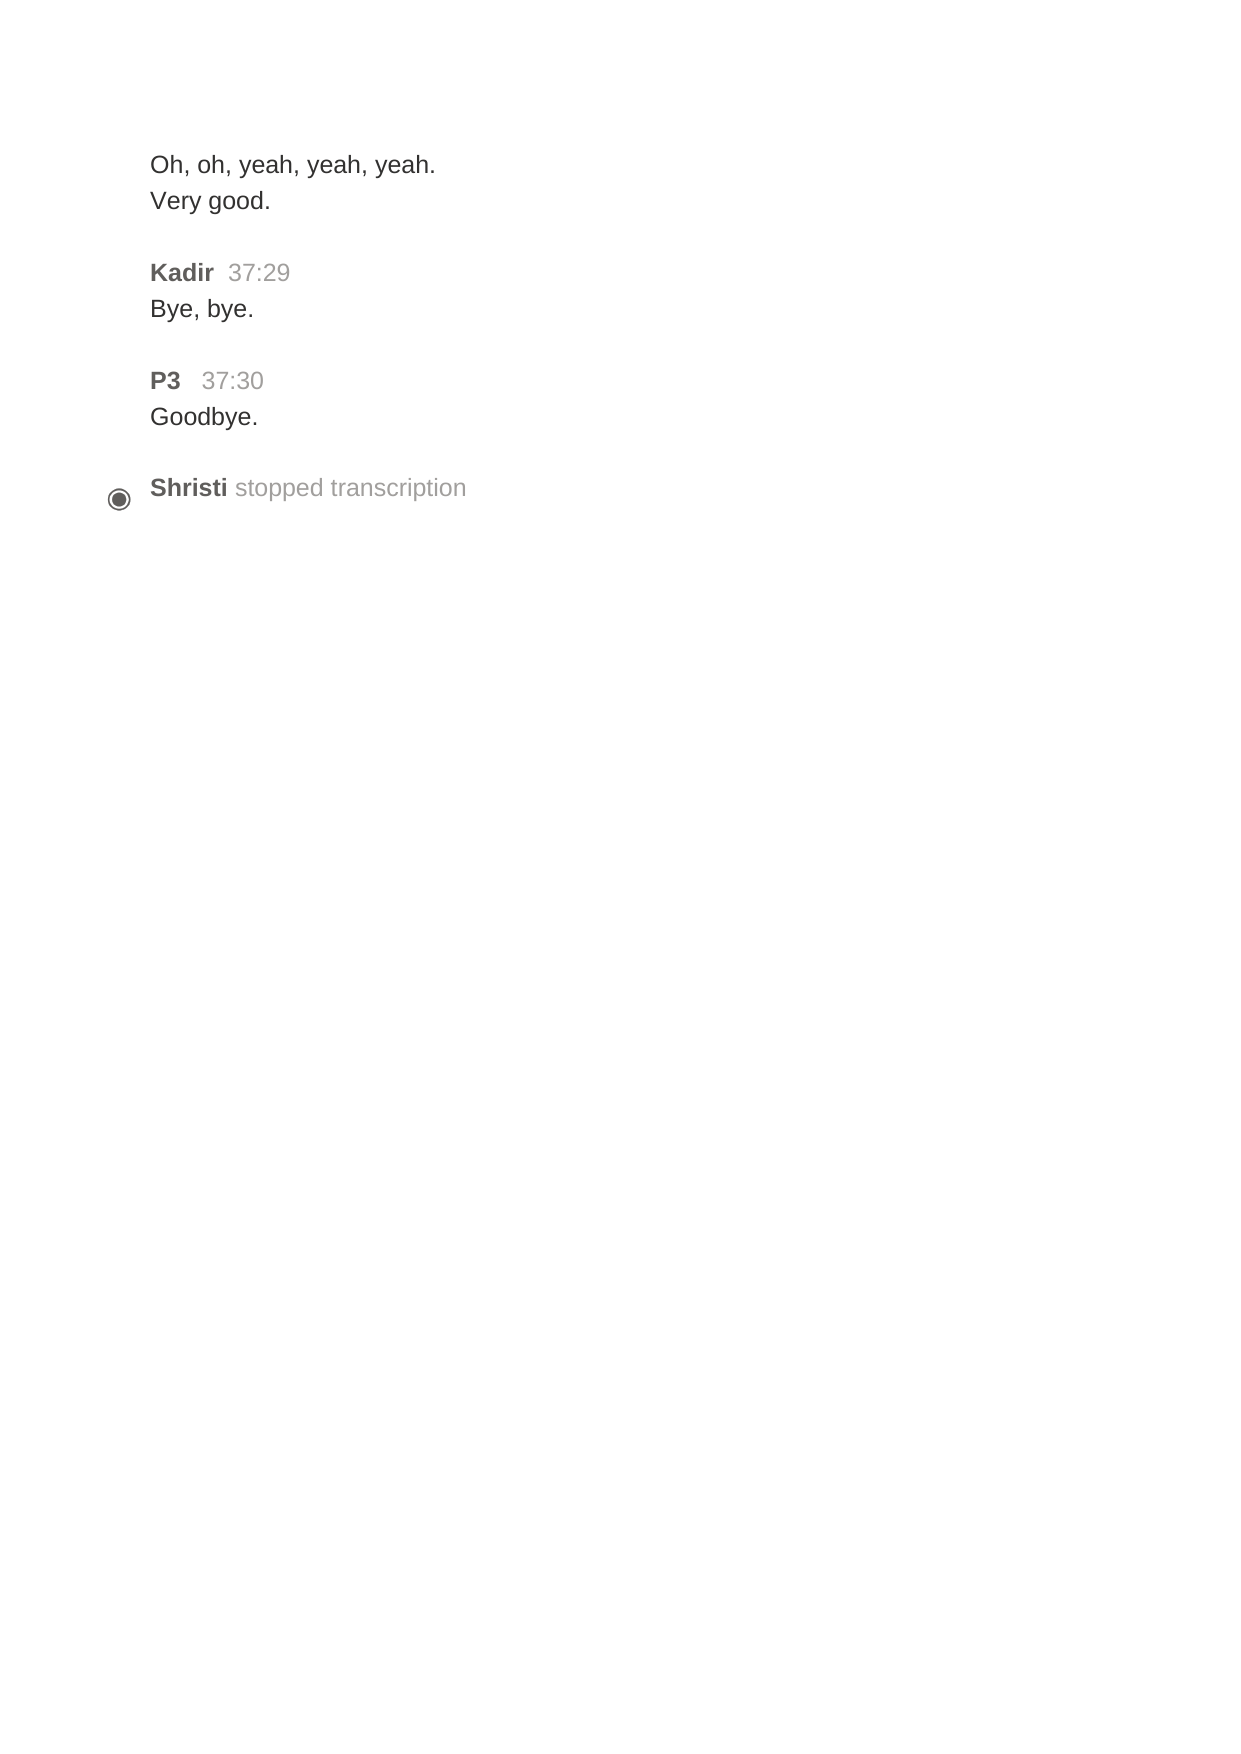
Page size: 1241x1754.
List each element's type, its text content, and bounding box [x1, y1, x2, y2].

text Kadir 37:29 Bye, bye. [150, 222, 1090, 322]
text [150, 150, 1090, 215]
text P3 37:30 Goodbye. [150, 330, 1090, 430]
text Shristi stopped transcription [150, 437, 1090, 502]
picture [102, 482, 137, 517]
